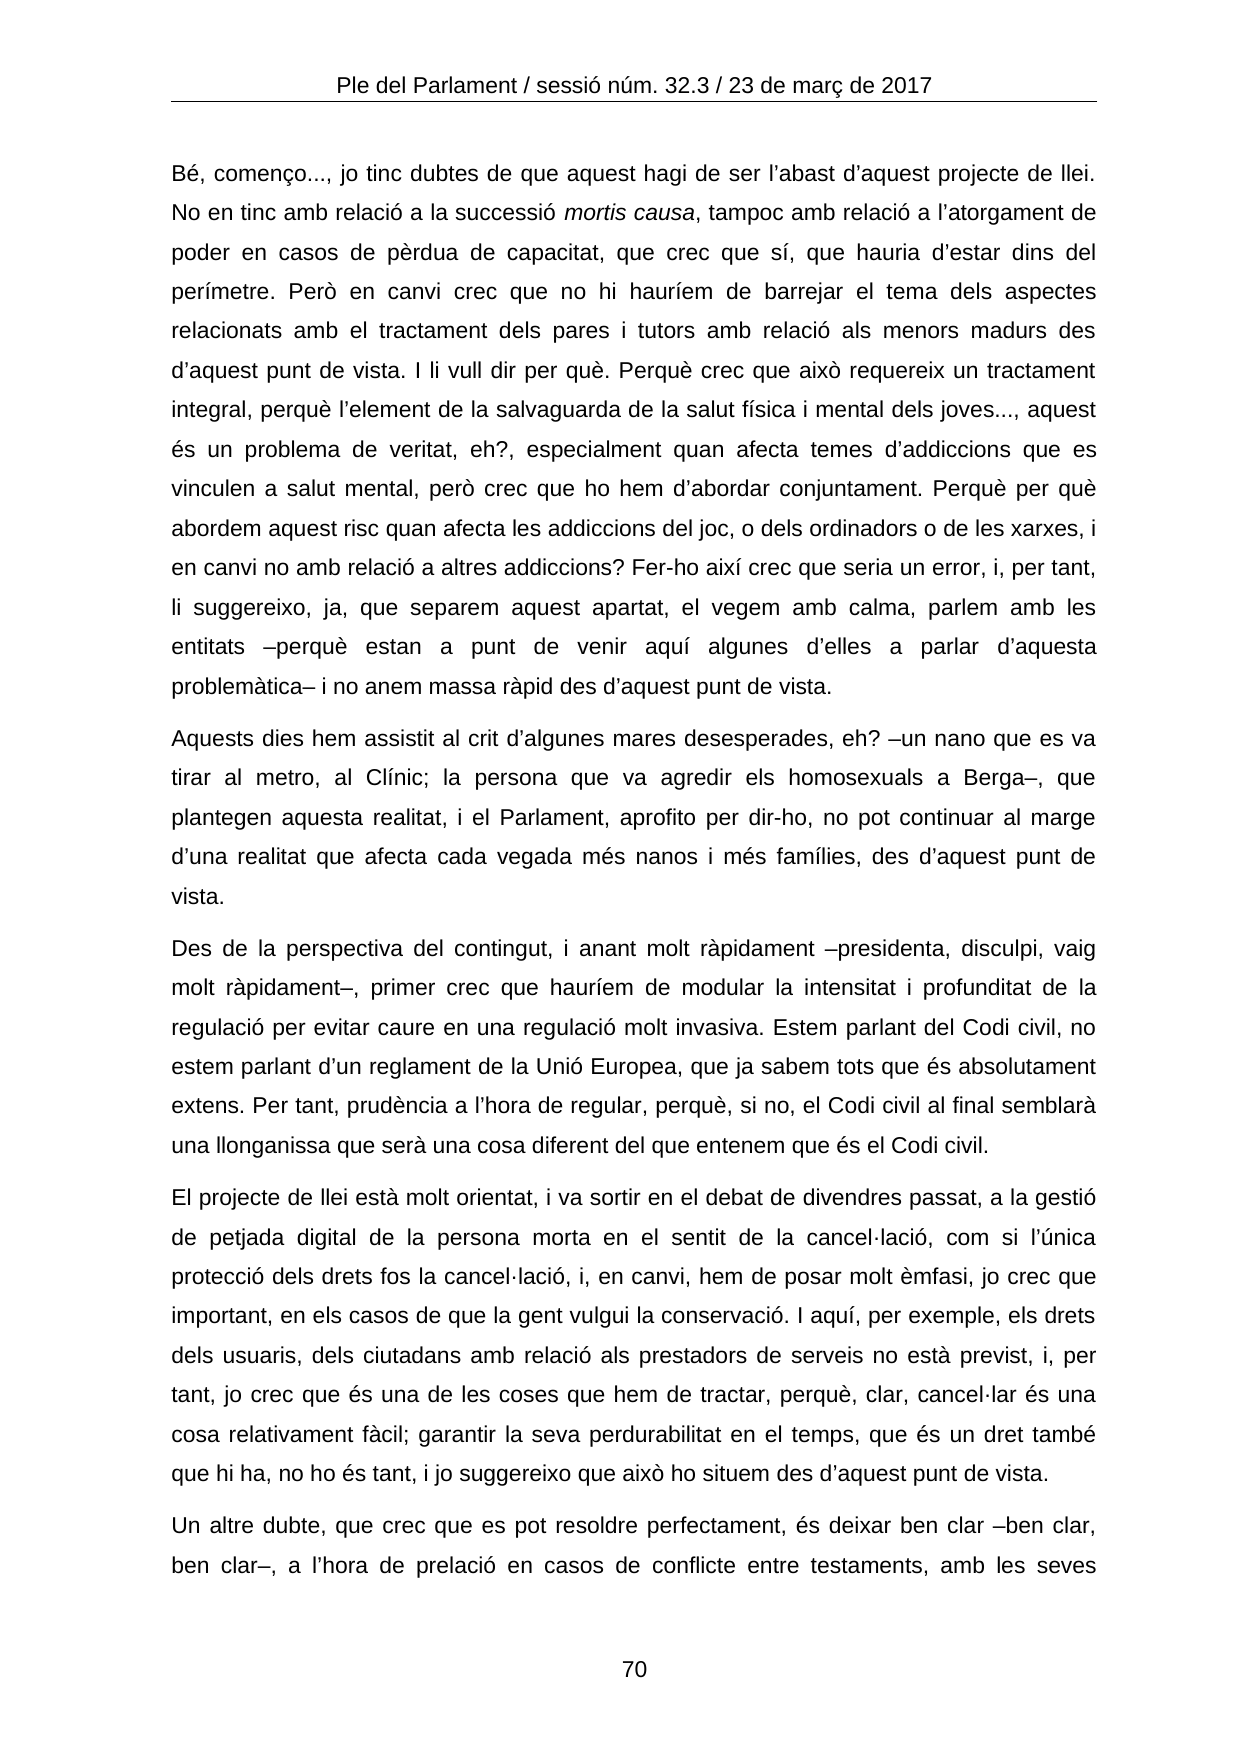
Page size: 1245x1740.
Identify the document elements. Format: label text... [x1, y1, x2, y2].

text Des de la perspectiva del contingut, i anant molt ràpidament –presidenta, disculpi, vaig molt ràpidament–, primer crec que hauríem de modular la intensitat i profunditat de la regulació per evitar caure en una regulació molt invasiva. Estem parlant del Codi civil, no estem parlant d’un reglament de la Unió Europea, que ja sabem tots que és absolutament extens. Per tant, prudència a l’hora de regular, perquè, si no, el Codi civil al final semblarà una llonganissa que serà una cosa diferent del que entenem que és el Codi civil. [171, 934, 1097, 1158]
text Aquests dies hem assistit al crit d’algunes mares desesperades, eh? –un nano que es va tirar al metro, al Clínic; la persona que va agredir els homosexuals a Berga–, que plantegen aquesta realitat, i el Parlament, aprofito per dir-ho, no pot continuar al marge d’una realitat que afecta cada vegada més nanos i més famílies, des d’aquest punt de vista. [171, 725, 1097, 909]
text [171, 1512, 1097, 1578]
text Bé, començo..., jo tinc dubtes de que aquest hagi de ser l’abast d’aquest projecte de llei. No en tinc amb relació a la successió mortis causa, tampoc amb relació a l’atorgament de poder en casos de pèrdua de capacitat, que crec que sí, que hauria d’estar dins del perímetre. Però en canvi crec que no hi hauríem de barrejar el tema dels aspectes relacionats amb el tractament dels pares i tutors amb relació als menors madurs des d’aquest punt de vista. I li vull dir per què. Perquè crec que això requereix un tractament integral, perquè l’element de la salvaguarda de la salut física i mental dels joves..., aquest és un problema de veritat, eh?, especialment quan afecta temes d’addiccions que es vinculen a salut mental, però crec que ho hem d’abordar conjuntament. Perquè per què abordem aquest risc quan afecta les addiccions del joc, o dels ordinadors o de les xarxes, i en canvi no amb relació a altres addiccions? Fer-ho així crec que seria un error, i, per tant, li suggereixo, ja, que separem aquest apartat, el vegem amb calma, parlem amb les entitats –perquè estan a punt de venir aquí algunes d’elles a parlar d’aquesta problemàtica– i no anem massa ràpid des d’aquest punt de vista. [171, 159, 1097, 699]
text El projecte de llei està molt orientat, i va sortir en el debat de divendres passat, a la gestió de petjada digital de la persona morta en el sentit de la cancel·lació, com si l’única protecció dels drets fos la cancel·lació, i, en canvi, hem de posar molt èmfasi, jo crec que important, en els casos de que la gent vulgui la conservació. I aquí, per exemple, els drets dels usuaris, dels ciutadans amb relació als prestadors de serveis no està previst, i, per tant, jo crec que és una de les coses que hem de tractar, perquè, clar, cancel·lar és una cosa relativament fàcil; garantir la seva perdurabilitat en el temps, que és un dret també que hi ha, no ho és tant, i jo suggereixo que això ho situem des d’aquest punt de vista. [171, 1184, 1097, 1487]
